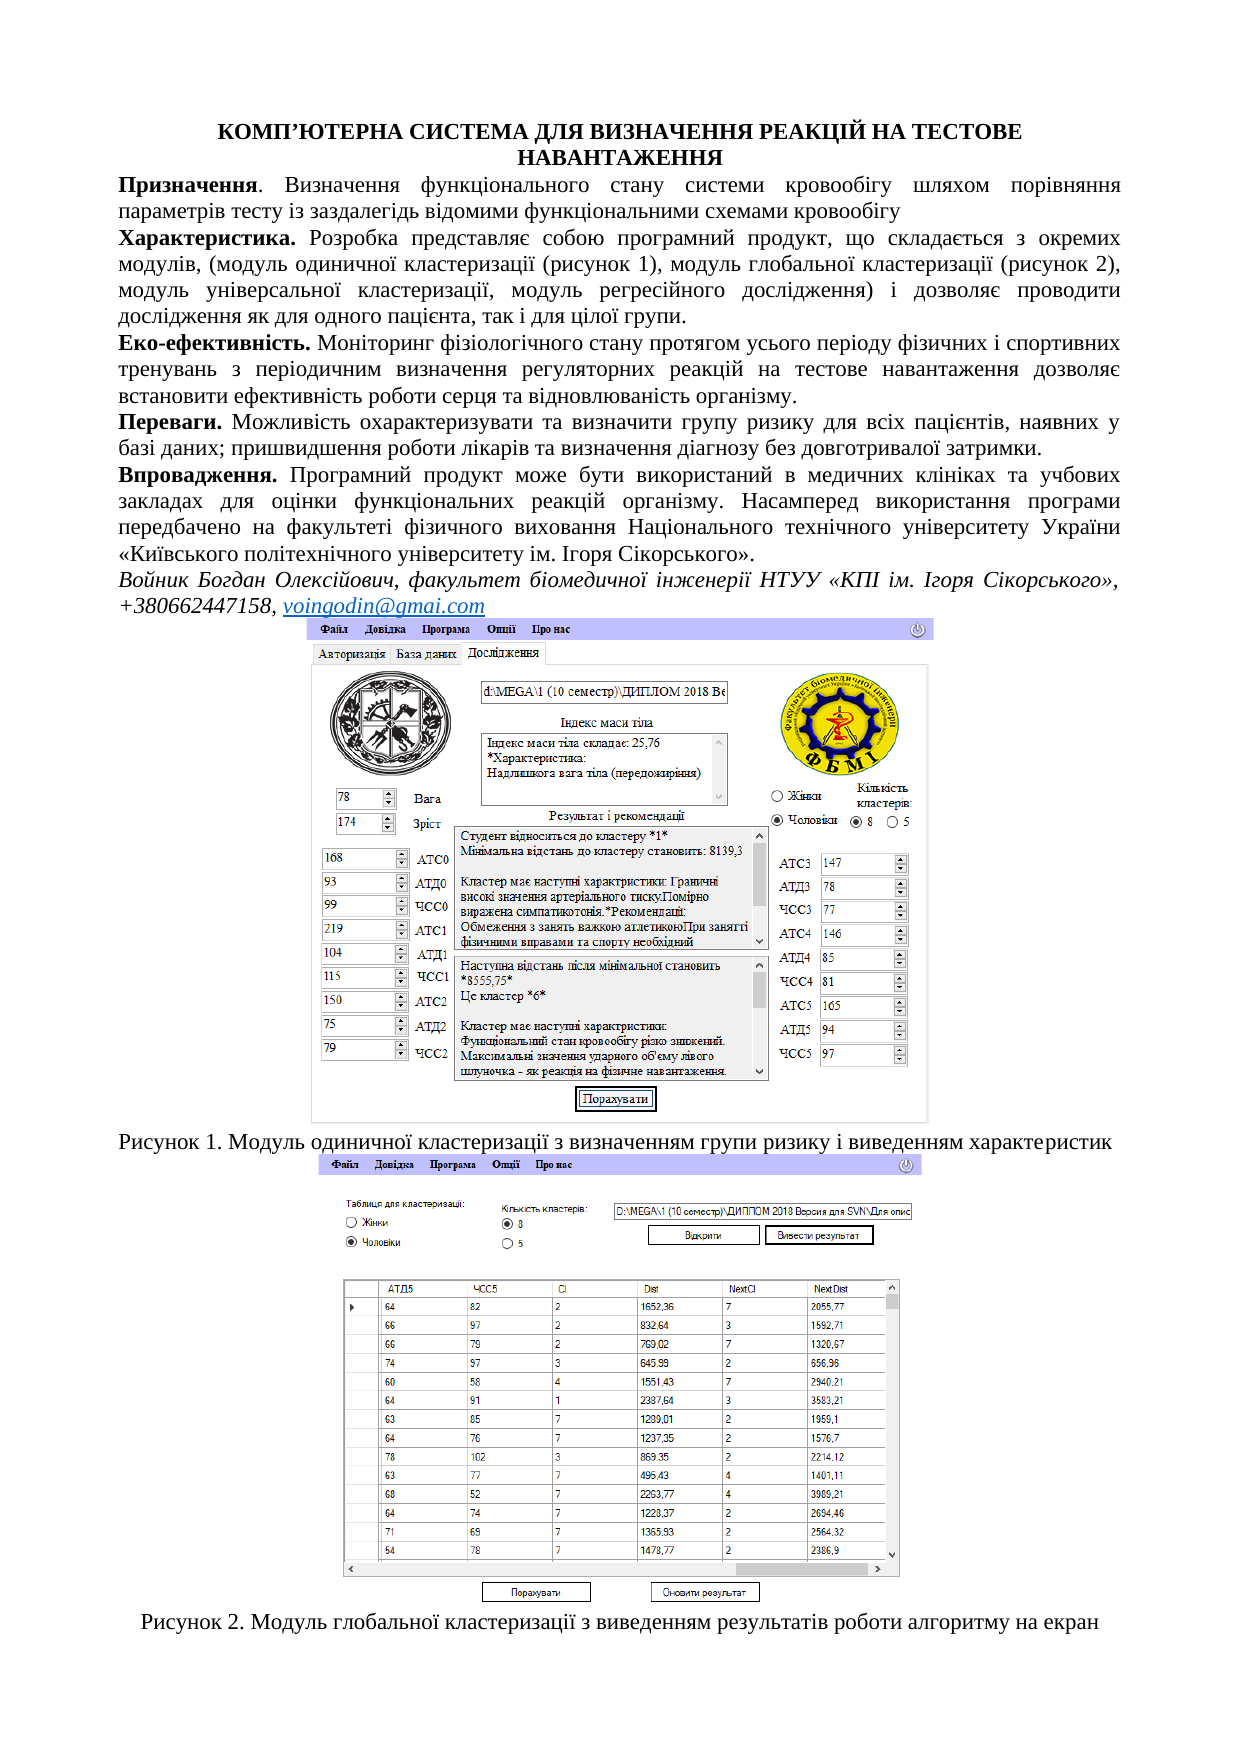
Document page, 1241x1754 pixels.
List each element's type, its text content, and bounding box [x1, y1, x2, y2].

text КОМП’ЮТЕРНА СИСТЕМА ДЛЯ ВИЗНАЧЕННЯ РЕАКЦІЙ НА ТЕСТОВЕ НАВАНТАЖЕННЯ [118, 118, 1122, 171]
text Характеристика. Розробка представляє собою програмний продукт, що складається з окремих модулів, (модуль одиничної кластеризації (рисунок 1), модуль глобальної кластеризації (рисунок 2), модуль універсальної кластеризації, модуль регресійного дослідження) і дозволяє проводити дослідження як для одного пацієнта, так і для цілої групи. [118, 223, 1122, 329]
picture [318, 1154, 922, 1608]
picture [306, 618, 934, 1129]
text Впровадження. Програмний продукт може бути використаний в медичних клініках та учбових закладах для оцінки функціональних реакцій організму. Насамперед використання програми передбачено на факультеті фізичного виховання Національного технічного університету України «Київського політехнічного університету ім. Ігоря Сікорського». [118, 461, 1122, 566]
text Рисунок 1. Модуль одиничної кластеризації з визначенням групи ризику і виведенням характеристик [118, 1128, 1122, 1154]
text Призначення. Визначення функціонального стану системи кровообігу шляхом порівняння параметрів тесту із заздалегідь відомими функціональними схемами кровообігу [118, 171, 1122, 223]
text Войник Богдан Олексійович, факультет біомедичної інженерії НТУУ «КПІ ім. Ігоря Сікорського», +380662447158, voingodin@gmai.com [118, 566, 1122, 619]
text Рисунок 2. Модуль глобальної кластеризації з виведенням результатів роботи алгоритму на екран [118, 1608, 1122, 1634]
text Переваги. Можливість охарактеризувати та визначити групу ризику для всіх пацієнтів, наявних у базі даних; пришвидшення роботи лікарів та визначення діагнозу без довготривалої затримки. [118, 408, 1122, 461]
text Еко-ефективність. Моніторинг фізіологічного стану протягом усього періоду фізичних і спортивних тренувань з періодичним визначення регуляторних реакцій на тестове навантаження дозволяє встановити ефективність роботи серця та відновлюваність організму. [118, 329, 1122, 408]
